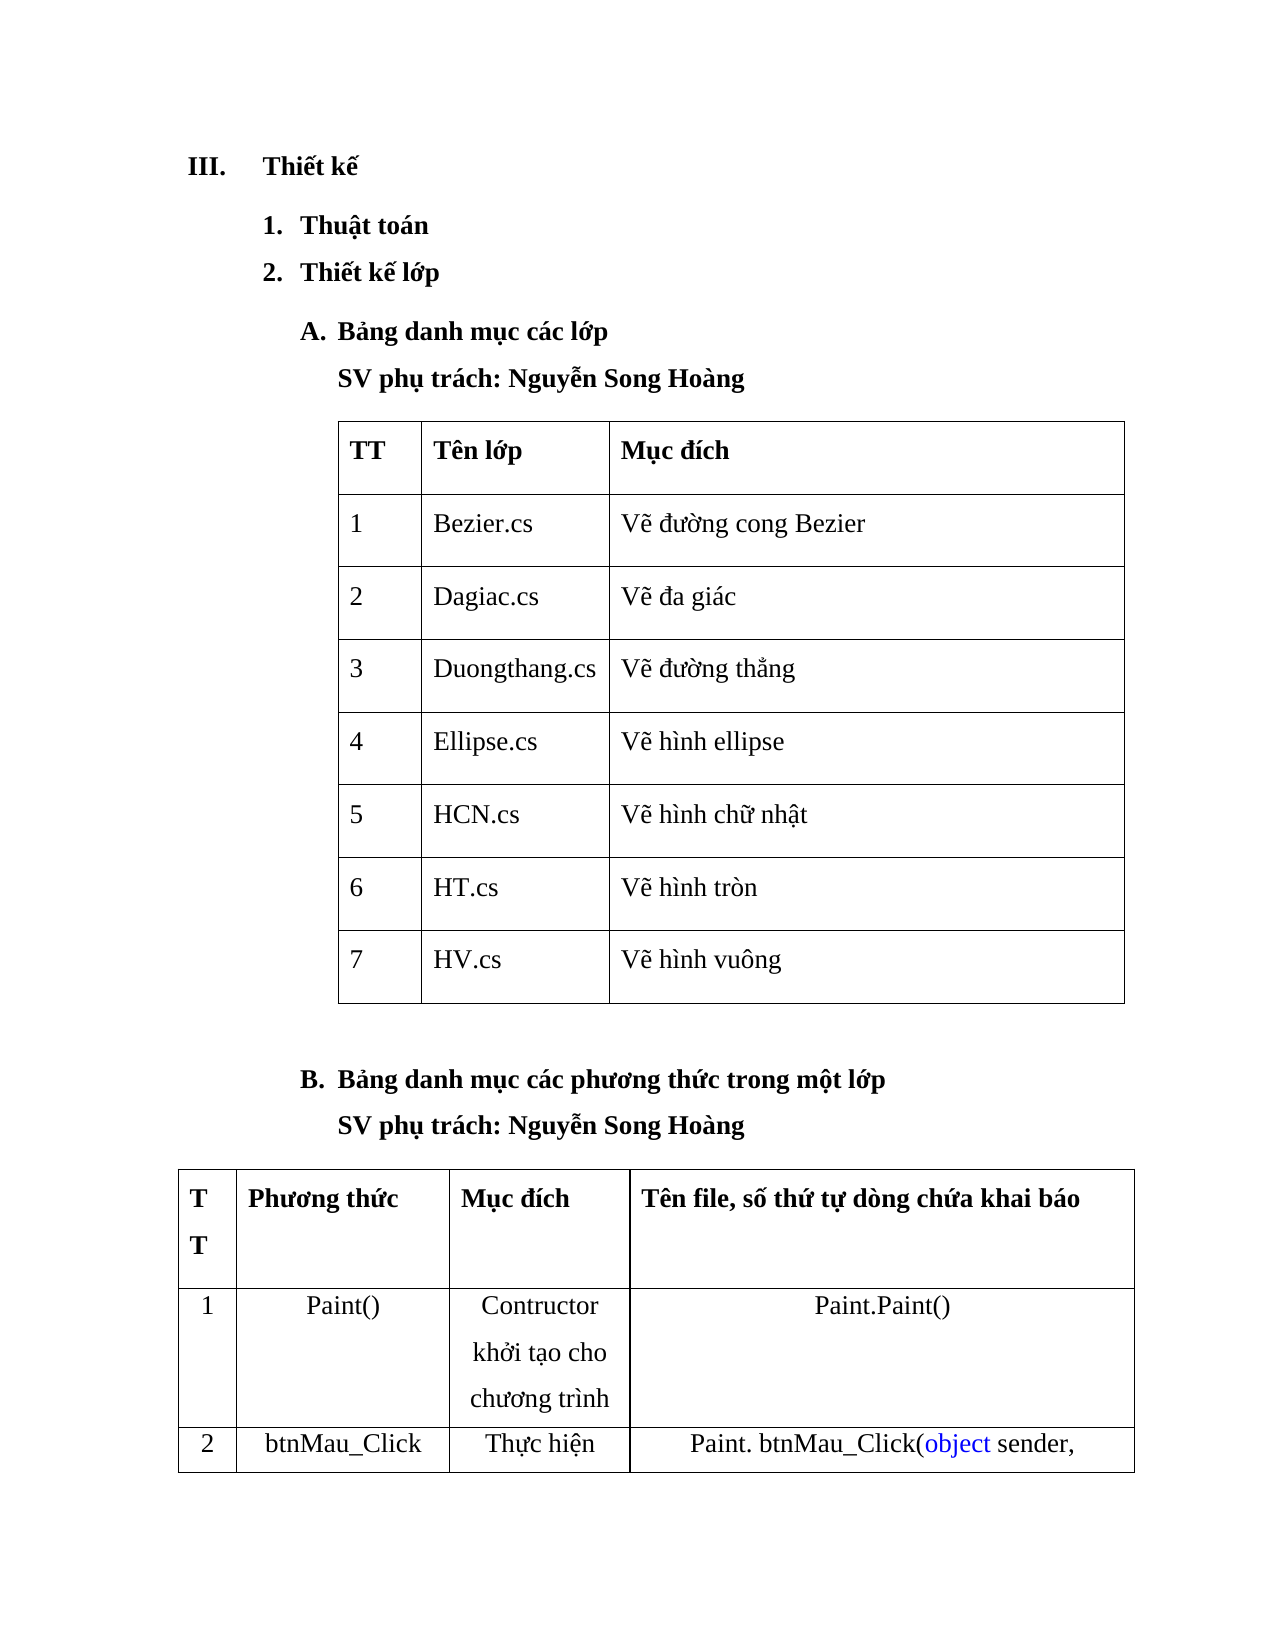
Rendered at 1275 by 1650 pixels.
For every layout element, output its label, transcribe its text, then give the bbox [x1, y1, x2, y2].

table_header Mục đích [450, 1170, 629, 1288]
table_header Mục đích [610, 422, 1124, 493]
table_cell Paint() [237, 1289, 449, 1427]
list SV phụ trách: Nguyễn Song Hoàng [337, 362, 1125, 393]
table_cell Vẽ đường thẳng [610, 640, 1124, 712]
table_cell 2 [179, 1428, 236, 1472]
table_cell Contructor khởi tạo cho chương trình [450, 1289, 629, 1427]
table_cell HT.cs [422, 858, 609, 930]
table_cell 5 [339, 785, 421, 857]
table_cell Bezier.cs [422, 495, 609, 566]
table_cell Ellipse.cs [422, 713, 609, 784]
list SV phụ trách: Nguyễn Song Hoàng [337, 1109, 1125, 1141]
table_cell 1 [339, 495, 421, 566]
text Thiết kế lớp [262, 256, 1125, 287]
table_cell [450, 1428, 629, 1472]
table_cell 4 [339, 713, 421, 784]
table_cell Vẽ hình chữ nhật [610, 785, 1124, 857]
table_header TT [179, 1170, 236, 1288]
table_cell 2 [339, 567, 421, 639]
table_header Tên file, số thứ tự dòng chứa khai báo [631, 1170, 1134, 1288]
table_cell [237, 1428, 449, 1472]
text Bảng danh mục các lớp [300, 315, 1125, 346]
table_header Phương thức [237, 1170, 449, 1288]
table_cell HCN.cs [422, 785, 609, 857]
text Bảng danh mục các phương thức trong một lớp [300, 1063, 1125, 1094]
table_cell HV.cs [422, 931, 609, 1002]
table_header TT [339, 422, 421, 493]
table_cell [631, 1428, 1134, 1472]
table_cell Duongthang.cs [422, 640, 609, 712]
table_cell Vẽ hình ellipse [610, 713, 1124, 784]
text Thiết kế [187, 150, 1125, 181]
table_header Tên lớp [422, 422, 609, 493]
table_cell Paint.Paint() [631, 1289, 1134, 1427]
table_cell Vẽ hình vuông [610, 931, 1124, 1002]
table_cell 7 [339, 931, 421, 1002]
table_cell Vẽ đường cong Bezier [610, 495, 1124, 566]
table_cell 3 [339, 640, 421, 712]
text Thuật toán [262, 209, 1125, 240]
table_cell 6 [339, 858, 421, 930]
table_cell Vẽ đa giác [610, 567, 1124, 639]
table_cell 1 [179, 1289, 236, 1427]
table_cell Dagiac.cs [422, 567, 609, 639]
table_cell Vẽ hình tròn [610, 858, 1124, 930]
